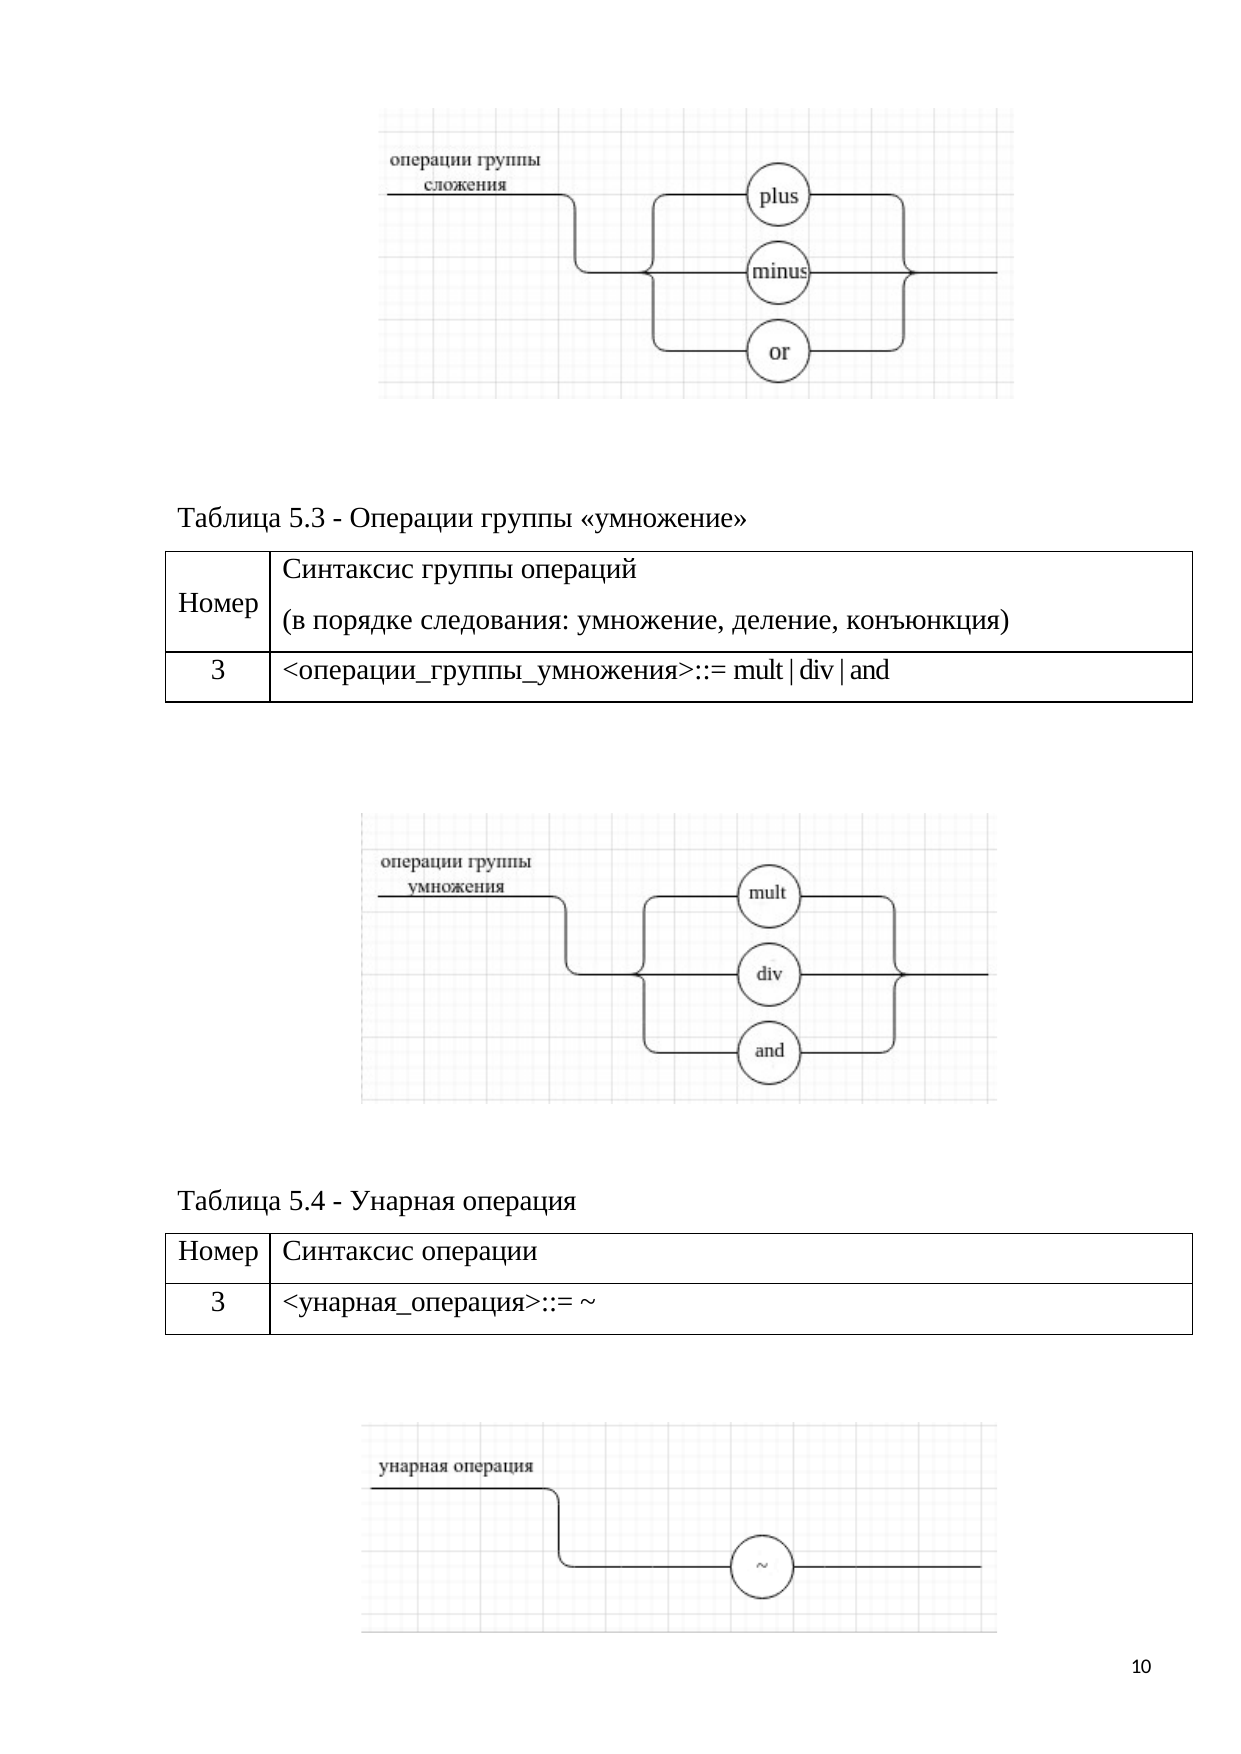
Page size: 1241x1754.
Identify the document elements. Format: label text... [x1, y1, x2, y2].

text Таблица 5.4 - Унарная операция [177, 1183, 1196, 1216]
table_cell <операции_группы_умножения>::= mult | div | and [271, 653, 1192, 701]
table_cell 3 [166, 1284, 269, 1334]
picture [361, 813, 998, 1104]
picture [361, 1422, 998, 1633]
table_header Номер [166, 1234, 269, 1283]
table_cell <унарная_операция>::= ~ [271, 1284, 1192, 1334]
table_header Синтаксис операции [271, 1234, 1192, 1283]
picture [378, 108, 1015, 399]
text Таблица 5.3 - Операции группы «умножение» [177, 500, 1196, 534]
table_header Номер [166, 552, 269, 651]
table_header Синтаксис группы операций (в порядке следования: умножение, деление, конъюнкция) [271, 552, 1192, 651]
table_cell 3 [166, 653, 269, 701]
